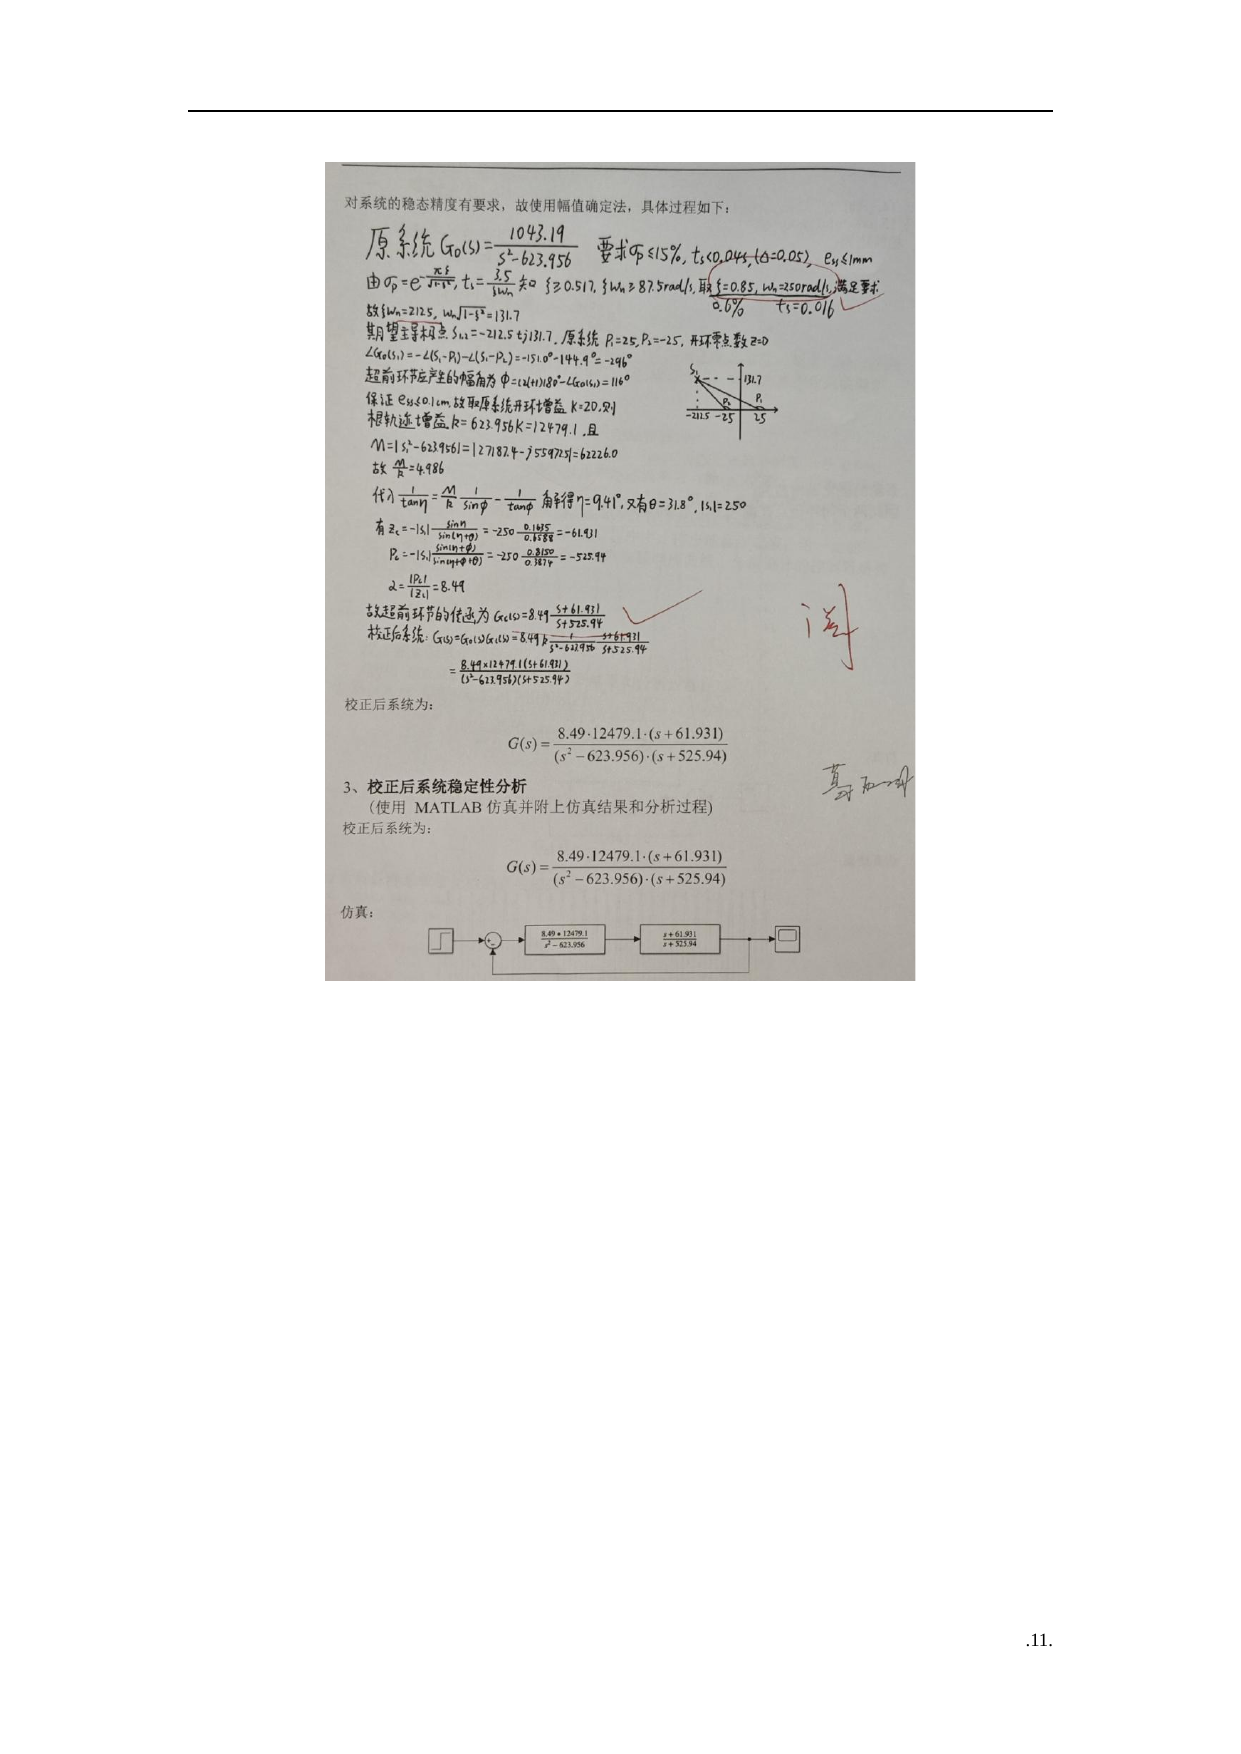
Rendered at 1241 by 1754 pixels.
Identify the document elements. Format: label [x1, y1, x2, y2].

picture [325, 162, 916, 981]
